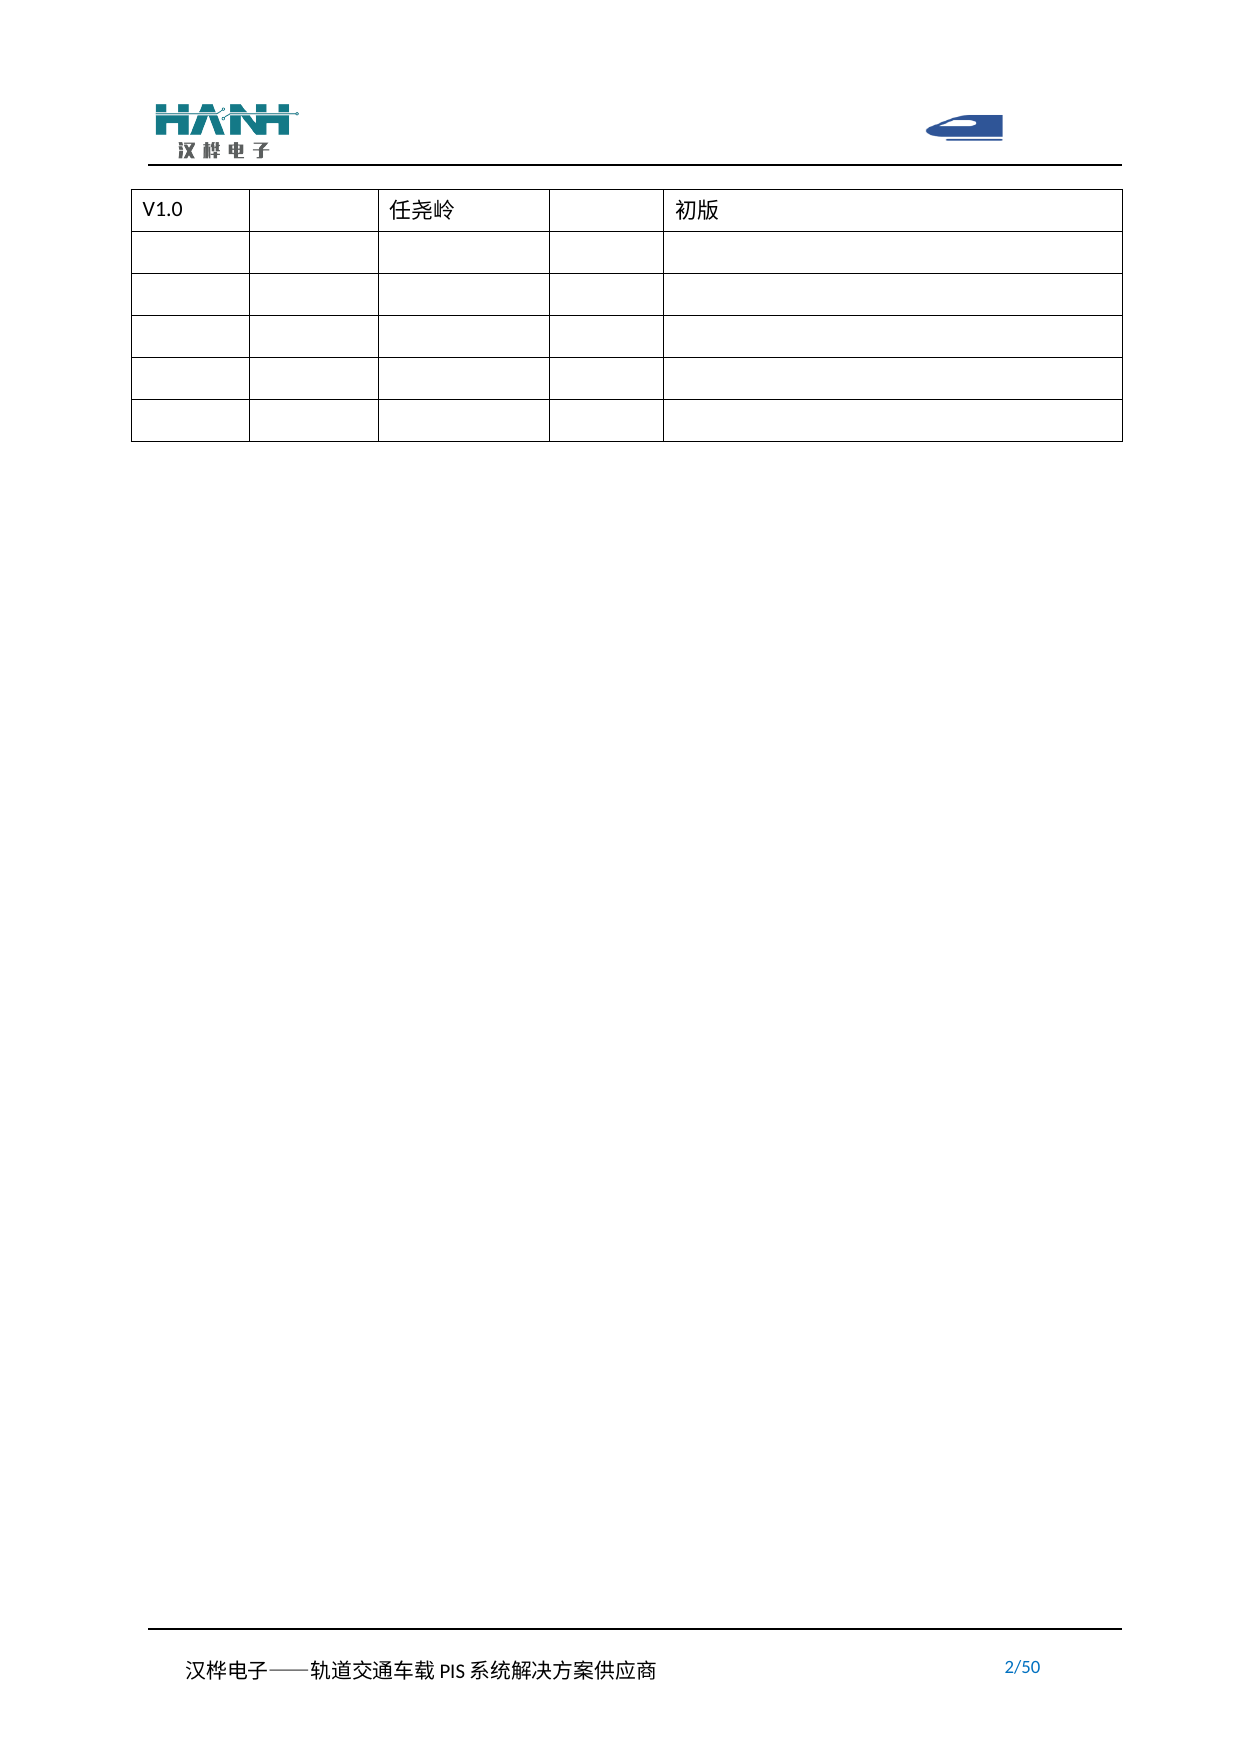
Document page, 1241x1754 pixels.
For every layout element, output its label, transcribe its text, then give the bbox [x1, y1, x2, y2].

picture [147, 101, 303, 162]
table_cell [132, 232, 249, 273]
table_cell [664, 274, 1122, 315]
table_cell [379, 274, 549, 315]
table_cell [250, 316, 378, 357]
table_cell [379, 316, 549, 357]
table_cell [379, 232, 549, 273]
table_cell [250, 190, 378, 231]
table_cell [664, 232, 1122, 273]
table_cell [250, 358, 378, 399]
table_cell [250, 232, 378, 273]
table_cell [664, 316, 1122, 357]
table_cell [132, 316, 249, 357]
table_cell [550, 190, 663, 231]
table_cell [250, 274, 378, 315]
table_cell [132, 400, 249, 441]
table_cell [379, 400, 549, 441]
picture [917, 108, 1011, 145]
table_cell [550, 400, 663, 441]
table_cell 初版 [664, 190, 1122, 231]
table_cell [379, 358, 549, 399]
table_cell [550, 358, 663, 399]
table_cell [550, 232, 663, 273]
table_cell [250, 400, 378, 441]
table_cell [550, 274, 663, 315]
table_cell V1.0 [132, 190, 249, 231]
table_cell 任尧岭 [379, 190, 549, 231]
table_cell [132, 274, 249, 315]
table_cell [664, 400, 1122, 441]
table_cell [664, 358, 1122, 399]
table_cell [132, 358, 249, 399]
table_cell [550, 316, 663, 357]
